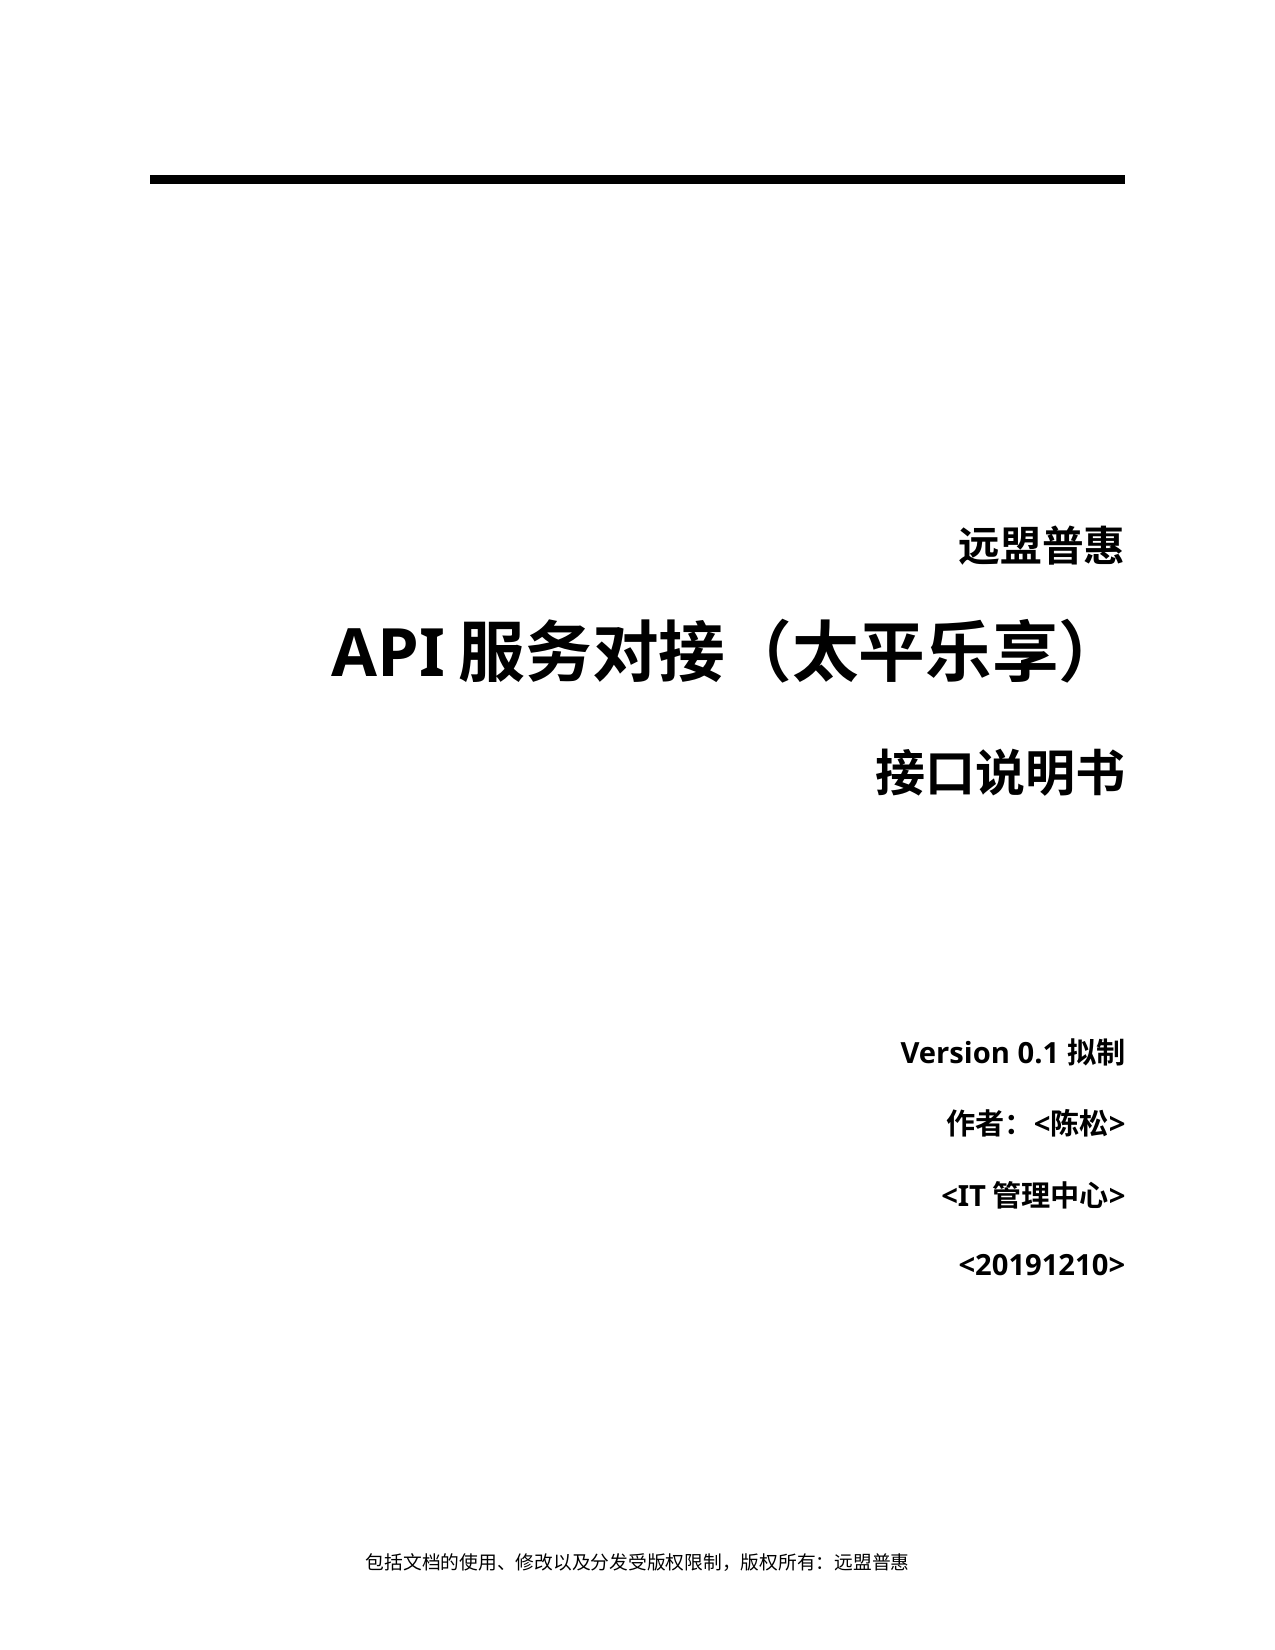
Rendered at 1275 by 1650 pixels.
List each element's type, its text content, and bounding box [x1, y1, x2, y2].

title API服务对接（太平乐享） [150, 599, 1125, 696]
text 作者：<陈松> [150, 1101, 1125, 1143]
text <20191210> [150, 1244, 1125, 1284]
title 接口说明书 [150, 733, 1125, 806]
text <IT管理中心> [150, 1172, 1125, 1215]
text 远盟普惠 [150, 502, 1125, 574]
text Version 0.1 拟制 [150, 1029, 1125, 1072]
